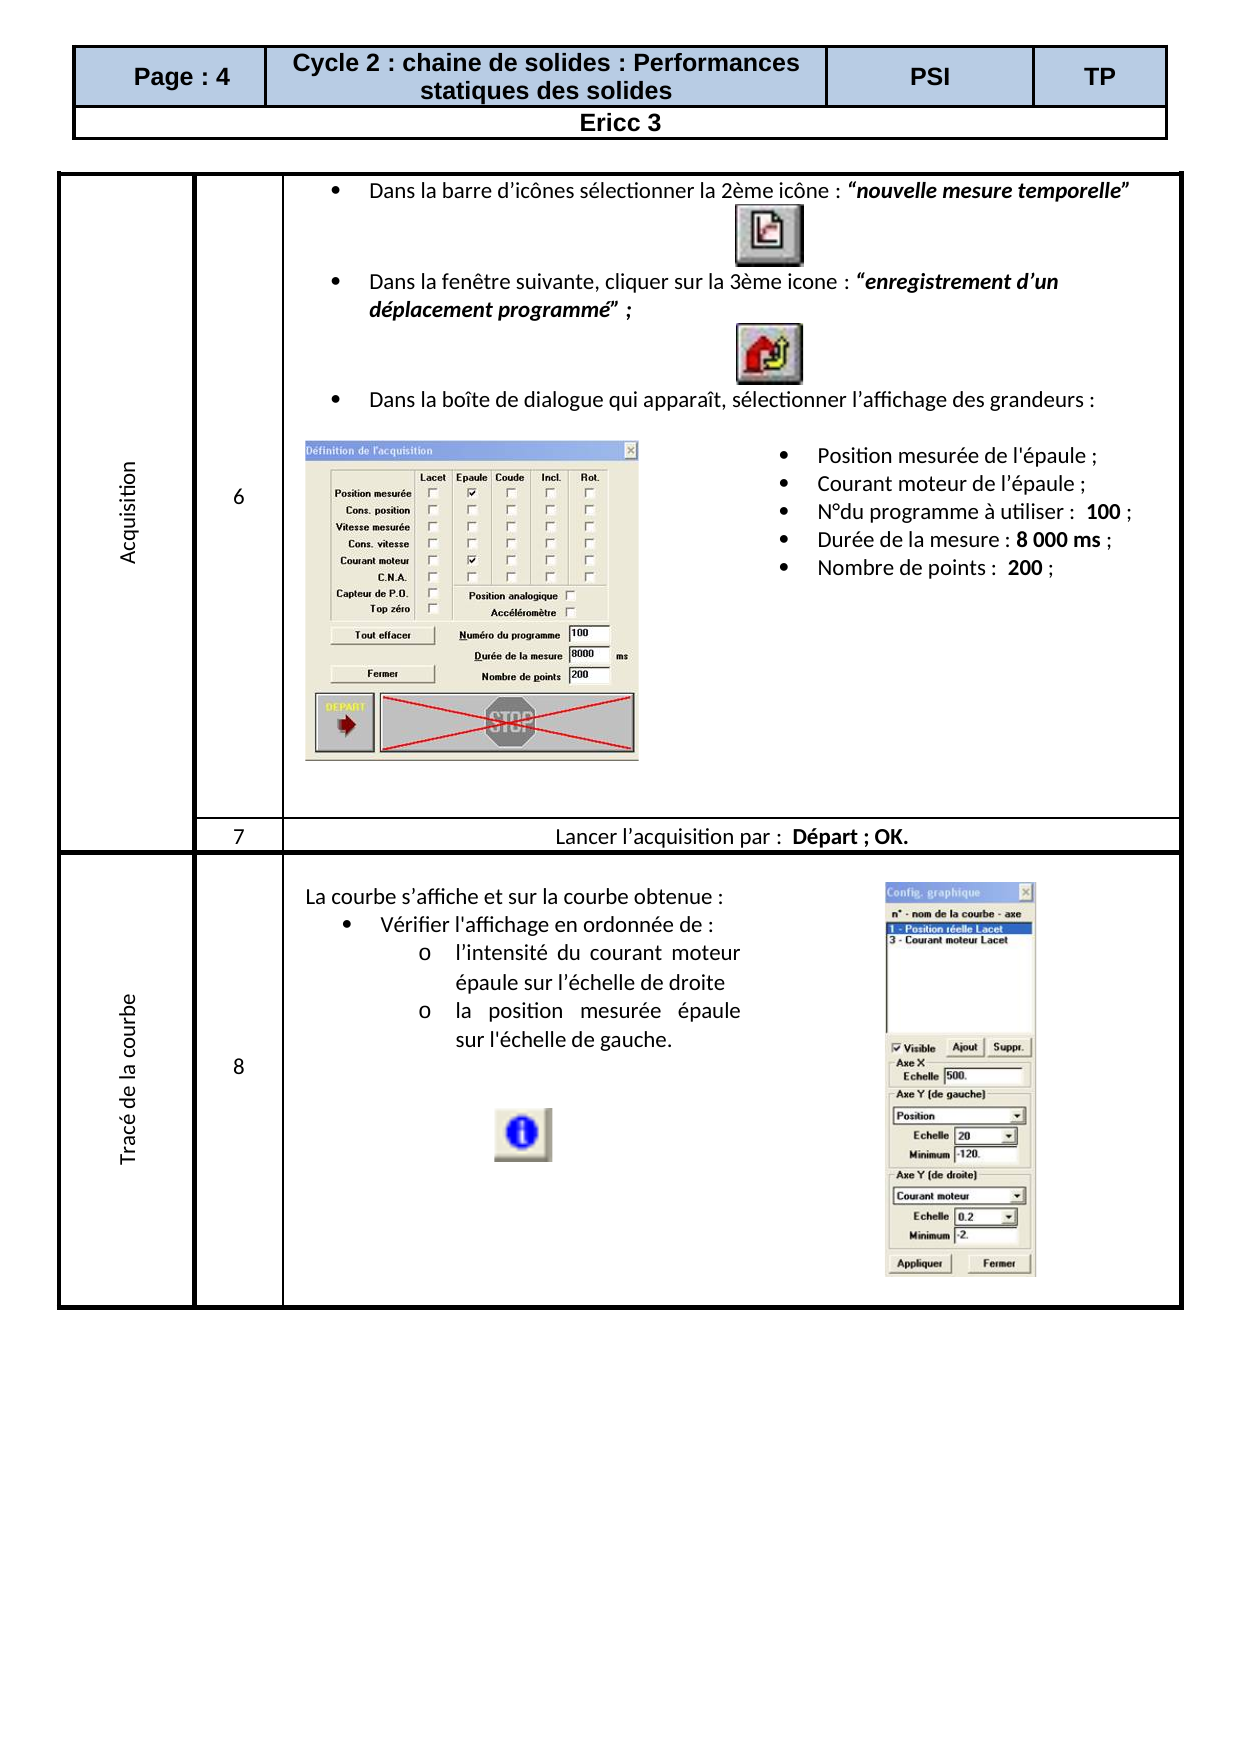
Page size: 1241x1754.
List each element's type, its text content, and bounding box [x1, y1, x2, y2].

picture [736, 323, 804, 385]
table_cell Lancer l’acquisition par : Départ ; OK. [284, 819, 1179, 850]
picture [884, 882, 1037, 1277]
table_cell 8 [197, 855, 282, 1305]
table_cell Dans la barre d’icônes sélectionner la 2ème icône : “nouvelle mesure temporelle” Dans la fenêtre suivante, cliquer sur la 3ème icone : “enregistrement d’un déplacement programmé” ; Dans la boîte de dialogue qui apparaît, sélectionner l’affichage des grandeurs : [284, 176, 1179, 817]
table_cell 6 [197, 176, 282, 817]
table_cell [284, 855, 1179, 1305]
table_cell 7 [197, 819, 282, 850]
picture [494, 1108, 553, 1162]
picture [735, 204, 804, 267]
table_cell Acquisition [61, 176, 192, 850]
picture [305, 440, 639, 761]
table_cell Tracé de la courbe [61, 855, 192, 1305]
